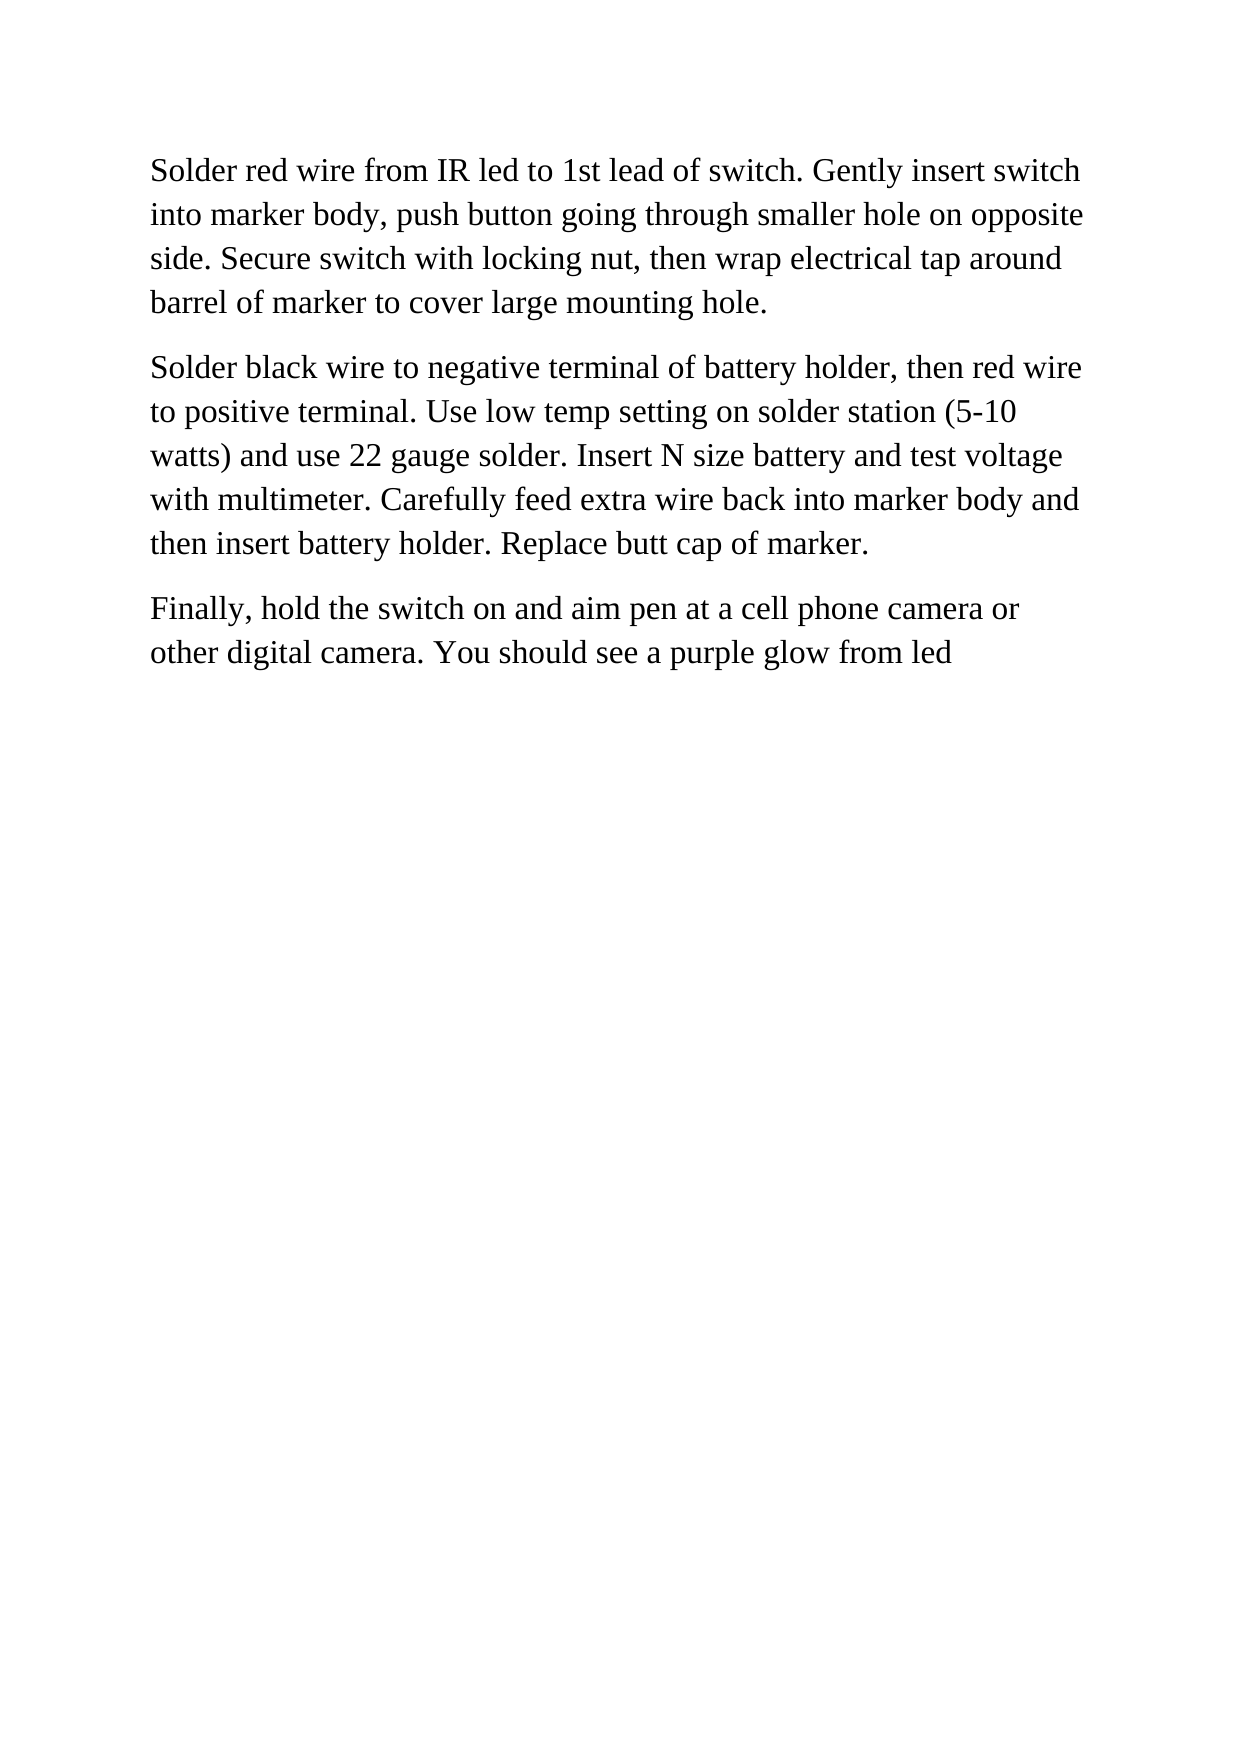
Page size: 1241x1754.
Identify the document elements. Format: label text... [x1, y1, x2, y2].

text Finally, hold the switch on and aim pen at a cell phone camera or other digital camera. You should see a purple glow from led [150, 588, 1090, 671]
text Solder black wire to negative terminal of battery holder, then red wire to positive terminal. Use low temp setting on solder station (5-10 watts) and use 22 gauge solder. Insert N size battery and test voltage with multimeter. Carefully feed extra wire back into marker body and then insert battery holder. Replace butt cap of marker. [150, 347, 1090, 562]
text Solder red wire from IR led to 1st lead of switch. Gently insert switch into marker body, push button going through smaller hole on opposite side. Secure switch with locking nut, then wrap electrical tap around barrel of marker to cover large mounting hole. [150, 150, 1090, 321]
